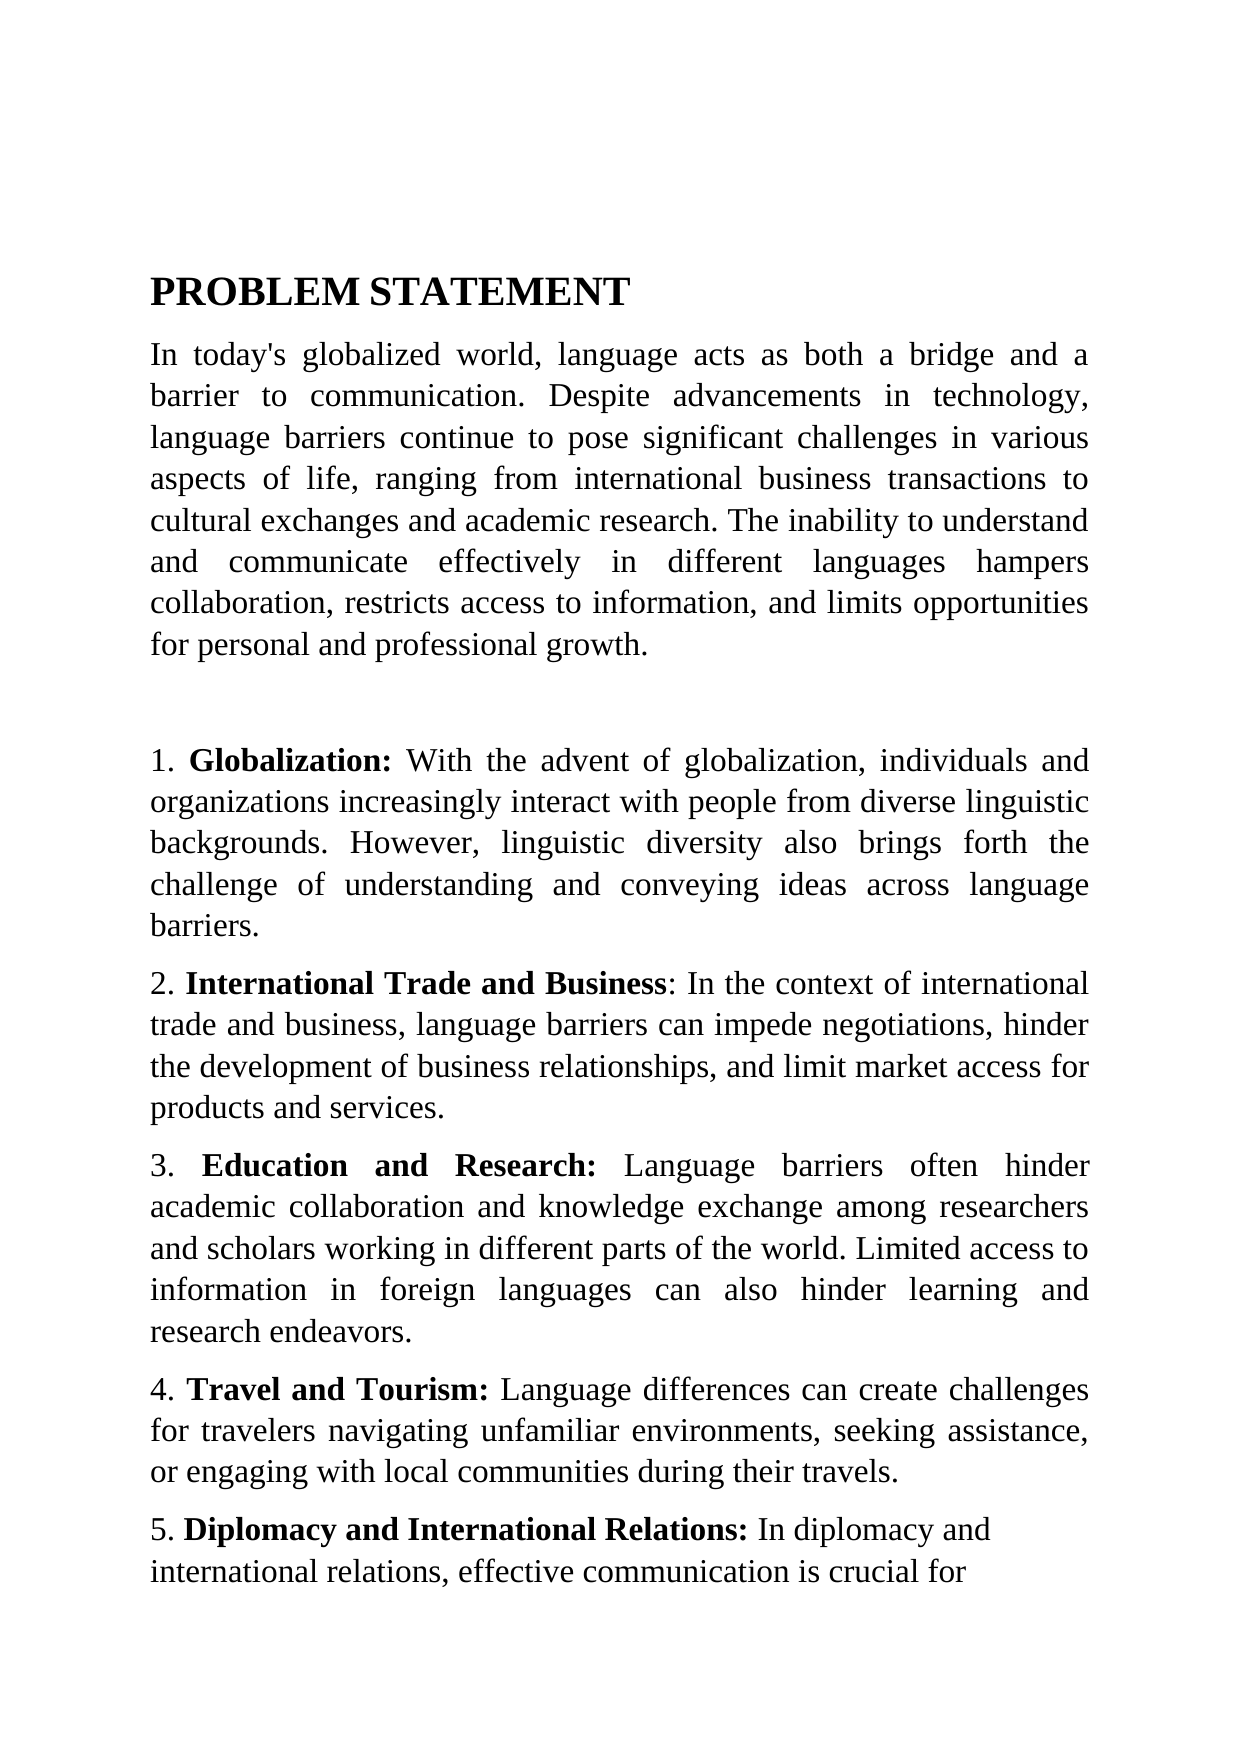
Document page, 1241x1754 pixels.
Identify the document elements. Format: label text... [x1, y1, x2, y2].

text 1. Globalization: With the advent of globalization, individuals and organizations increasingly interact with people from diverse linguistic backgrounds. However, linguistic diversity also brings forth the challenge of understanding and conveying ideas across language barriers. [150, 740, 1090, 944]
text 3. Education and Research: Language barriers often hinder academic collaboration and knowledge exchange among researchers and scholars working in different parts of the world. Limited access to information in foreign languages can also hinder learning and research endeavors. [150, 1145, 1090, 1349]
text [150, 1509, 1090, 1589]
text 2. International Trade and Business: In the context of international trade and business, language barriers can impede negotiations, hinder the development of business relationships, and limit market access for products and services. [150, 963, 1090, 1126]
text PROBLEM STATEMENT [150, 266, 1090, 314]
text 4. Travel and Tourism: Language differences can create challenges for travelers navigating unfamiliar environments, seeking assistance, or engaging with local communities during their travels. [150, 1369, 1090, 1490]
text In today's globalized world, language acts as both a bridge and a barrier to communication. Despite advancements in technology, language barriers continue to pose significant challenges in various aspects of life, ranging from international business transactions to cultural exchanges and academic research. The inability to understand and communicate effectively in different languages hampers collaboration, restricts access to information, and limits opportunities for personal and professional growth. [150, 334, 1090, 662]
